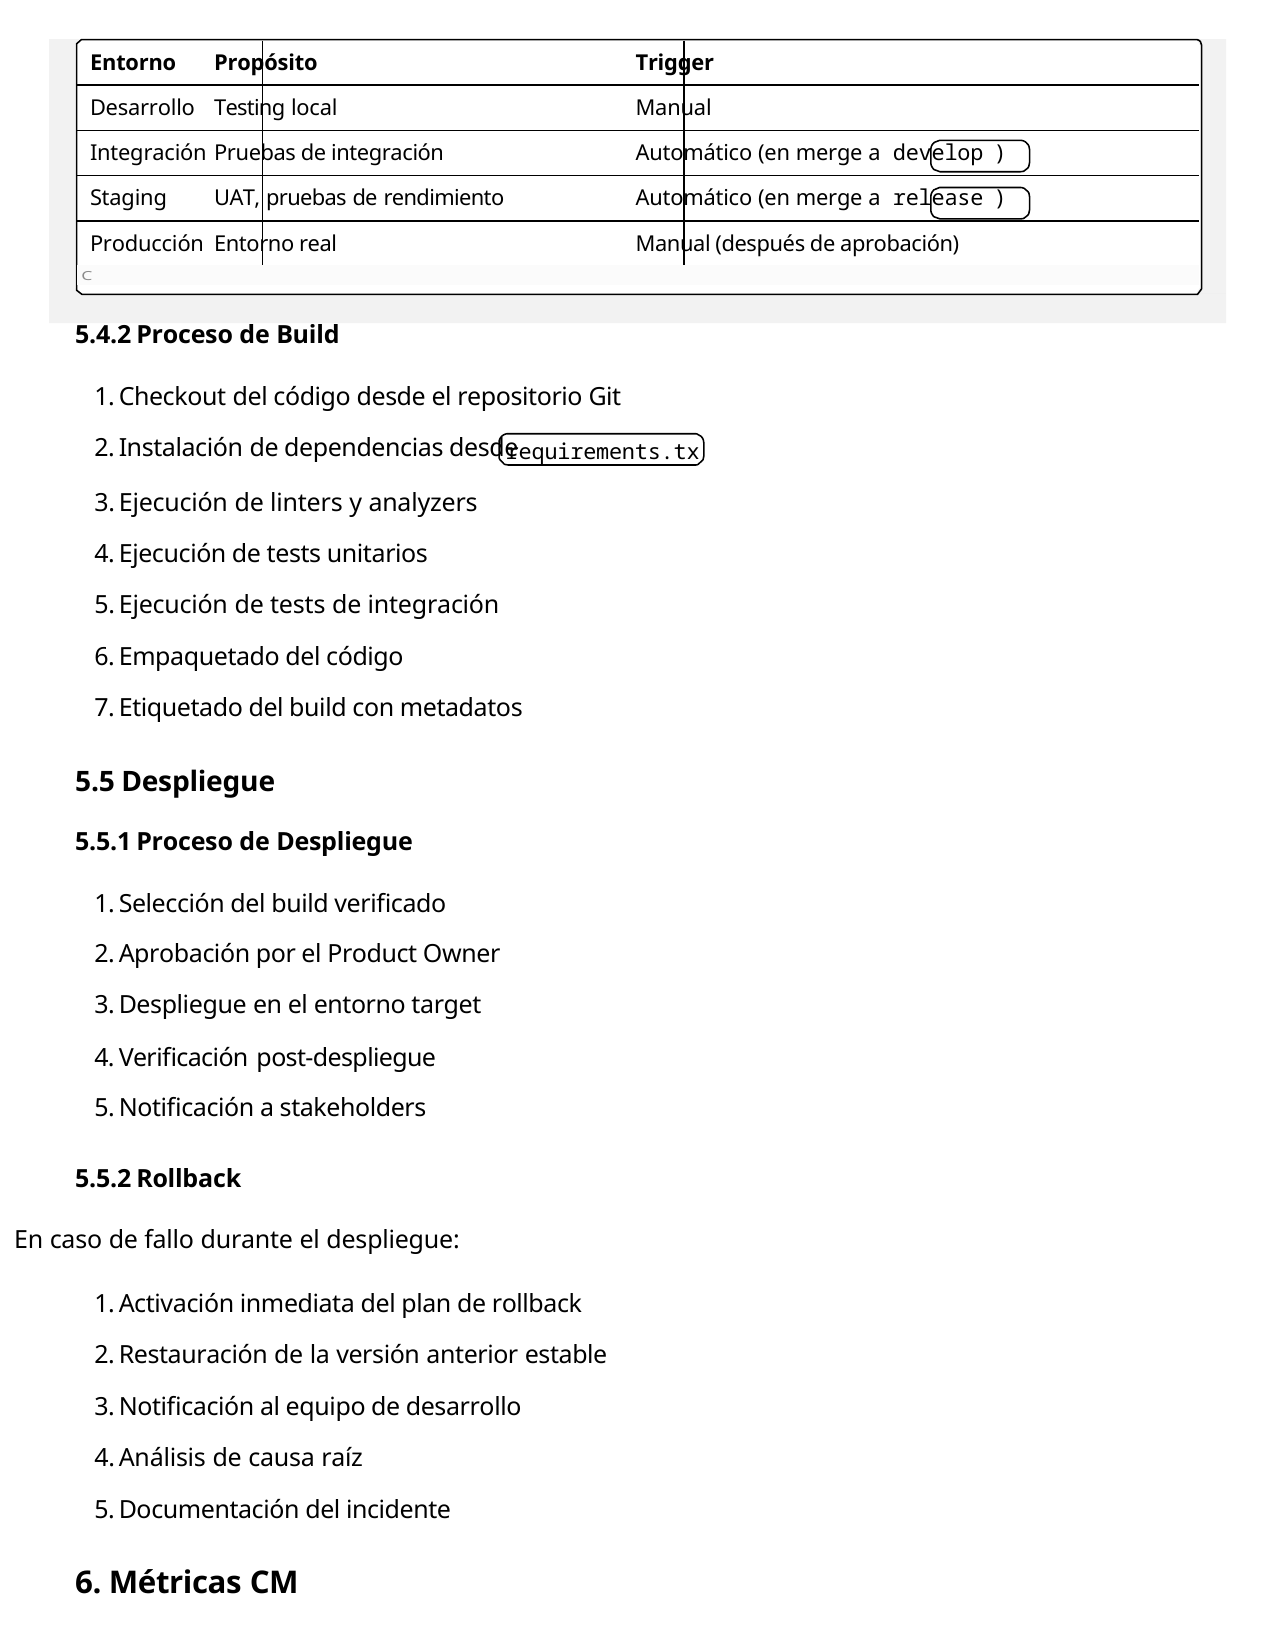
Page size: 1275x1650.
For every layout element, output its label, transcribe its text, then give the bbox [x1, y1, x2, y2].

list Empaquetado del código [94, 639, 1200, 673]
table_cell Integración [77, 131, 262, 175]
table_cell C C [77, 265, 1199, 285]
list Notificación al equipo de desarrollo [94, 1389, 1200, 1423]
subtitle Métricas CM [75, 1560, 1200, 1603]
list Restauración de la versión anterior estable [94, 1336, 1200, 1370]
table_cell Testing local [263, 86, 683, 129]
table_header Trigger [685, 41, 1199, 84]
list Etiquetado del build con metadatos [94, 690, 1200, 724]
list Notificación a stakeholders [94, 1090, 1200, 1124]
list Verificación post-despliegue [94, 1039, 1200, 1073]
list Selección del build verificado [94, 885, 1200, 919]
table_cell Staging [77, 176, 262, 220]
text En caso de fallo durante el despliegue: [14, 1222, 1200, 1256]
subtitle Rollback [75, 1160, 1200, 1194]
list Despliegue en el entorno target [94, 987, 1200, 1021]
table_header Propósito [263, 41, 683, 84]
table_header Entorno [77, 41, 262, 84]
list Ejecución de tests unitarios [94, 536, 1200, 570]
list Análisis de causa raíz [94, 1439, 1200, 1473]
table_cell Producción [77, 222, 262, 265]
table_cell Entorno real [263, 222, 683, 265]
list Proceso de Build [75, 317, 1200, 351]
table_cell Automático (en merge a release ) [685, 176, 1199, 220]
table_cell Manual [685, 86, 1199, 129]
list Ejecución de tests de integración [94, 586, 1200, 621]
table_cell Pruebas de integración [263, 131, 683, 175]
subtitle Proceso de Despliegue [75, 823, 1200, 857]
list Instalación de dependencias desde [94, 429, 1200, 463]
list Checkout del código desde el repositorio Git [94, 378, 1200, 413]
list Documentación del incidente [94, 1492, 1200, 1526]
table_cell UAT, pruebas de rendimiento [263, 176, 683, 220]
table_cell Automático (en merge a develop ) [685, 131, 1199, 175]
list Ejecución de linters y analyzers [94, 485, 1200, 519]
subtitle Despliegue [75, 761, 1200, 800]
list Aprobación por el Product Owner [94, 936, 1200, 970]
table_cell Desarrollo [77, 86, 262, 129]
list Activación inmediata del plan de rollback [94, 1285, 1200, 1319]
table_cell Manual (después de aprobación) [685, 222, 1199, 265]
